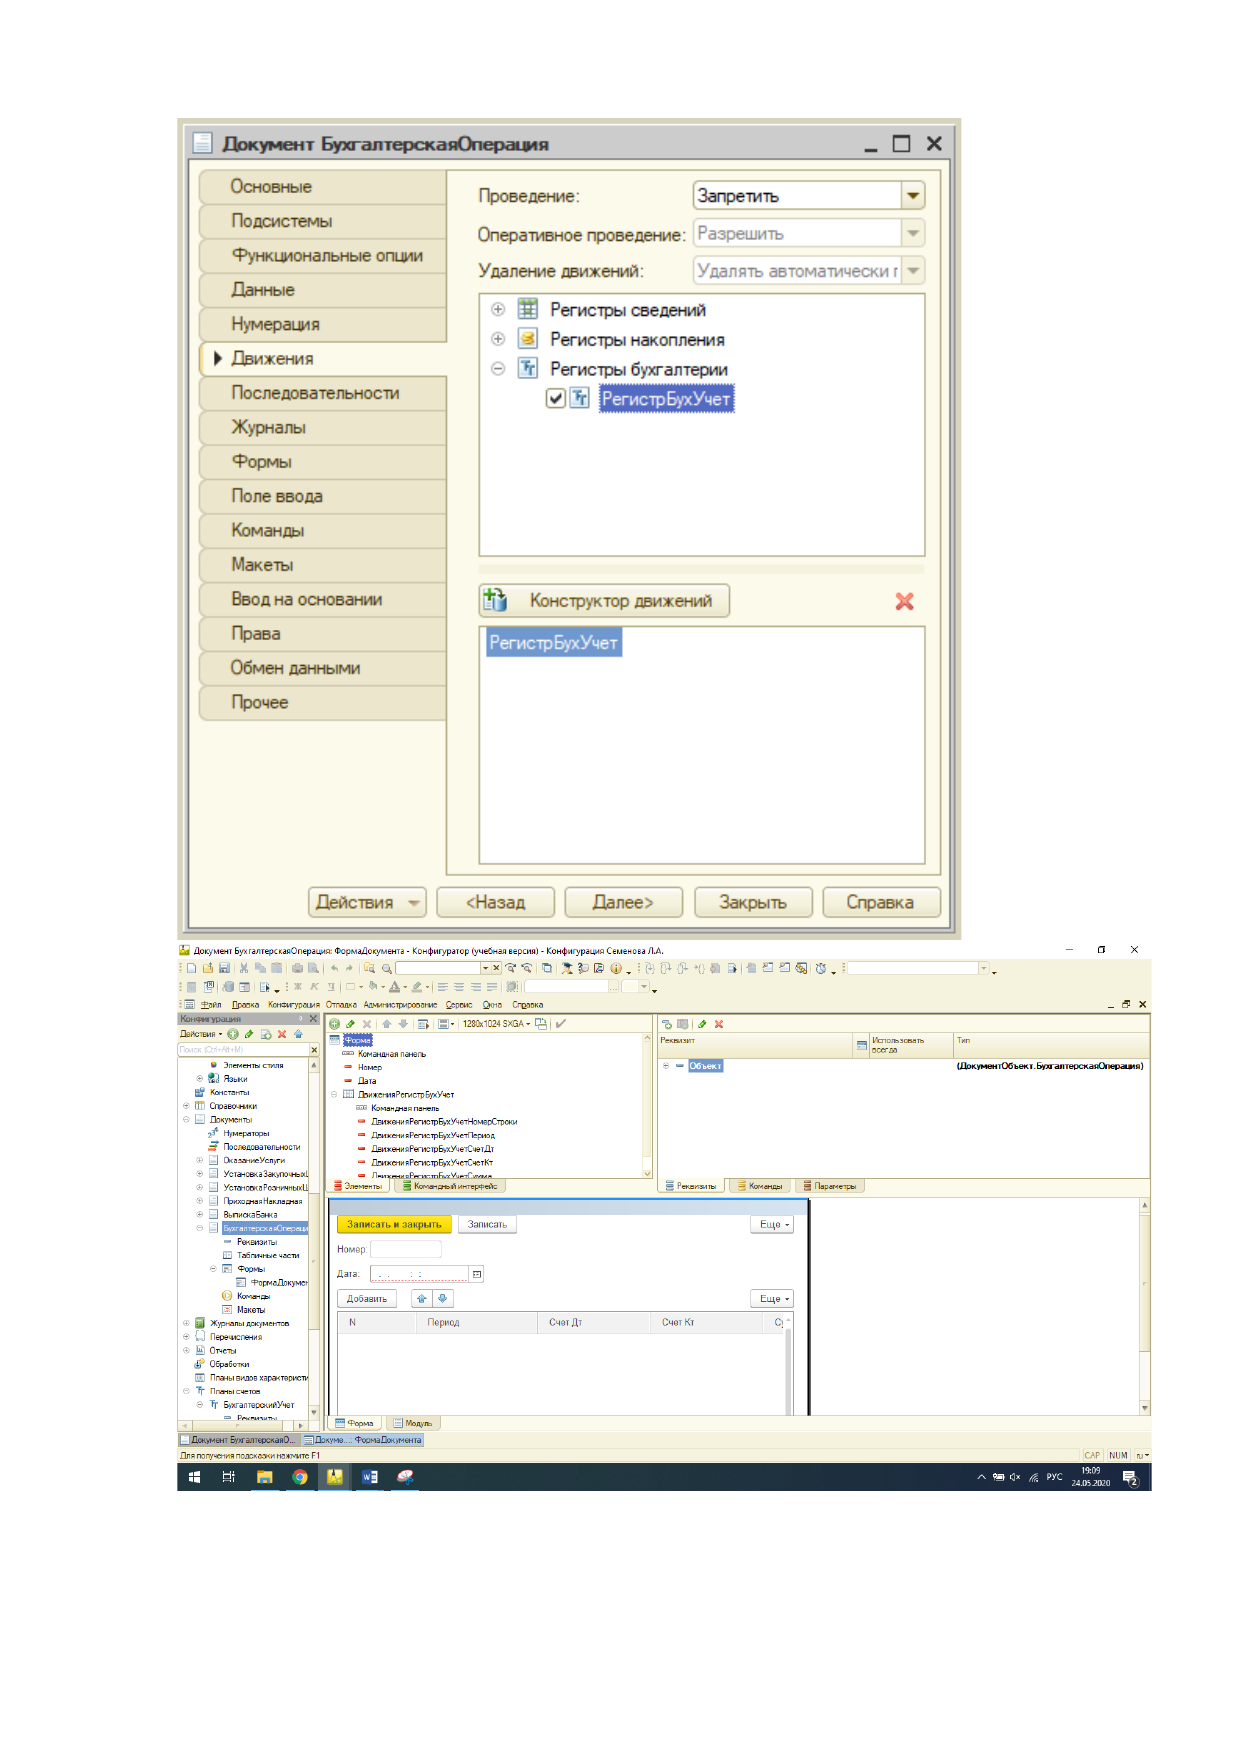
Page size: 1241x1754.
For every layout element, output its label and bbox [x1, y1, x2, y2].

picture [177, 942, 1152, 1491]
picture [177, 118, 962, 940]
